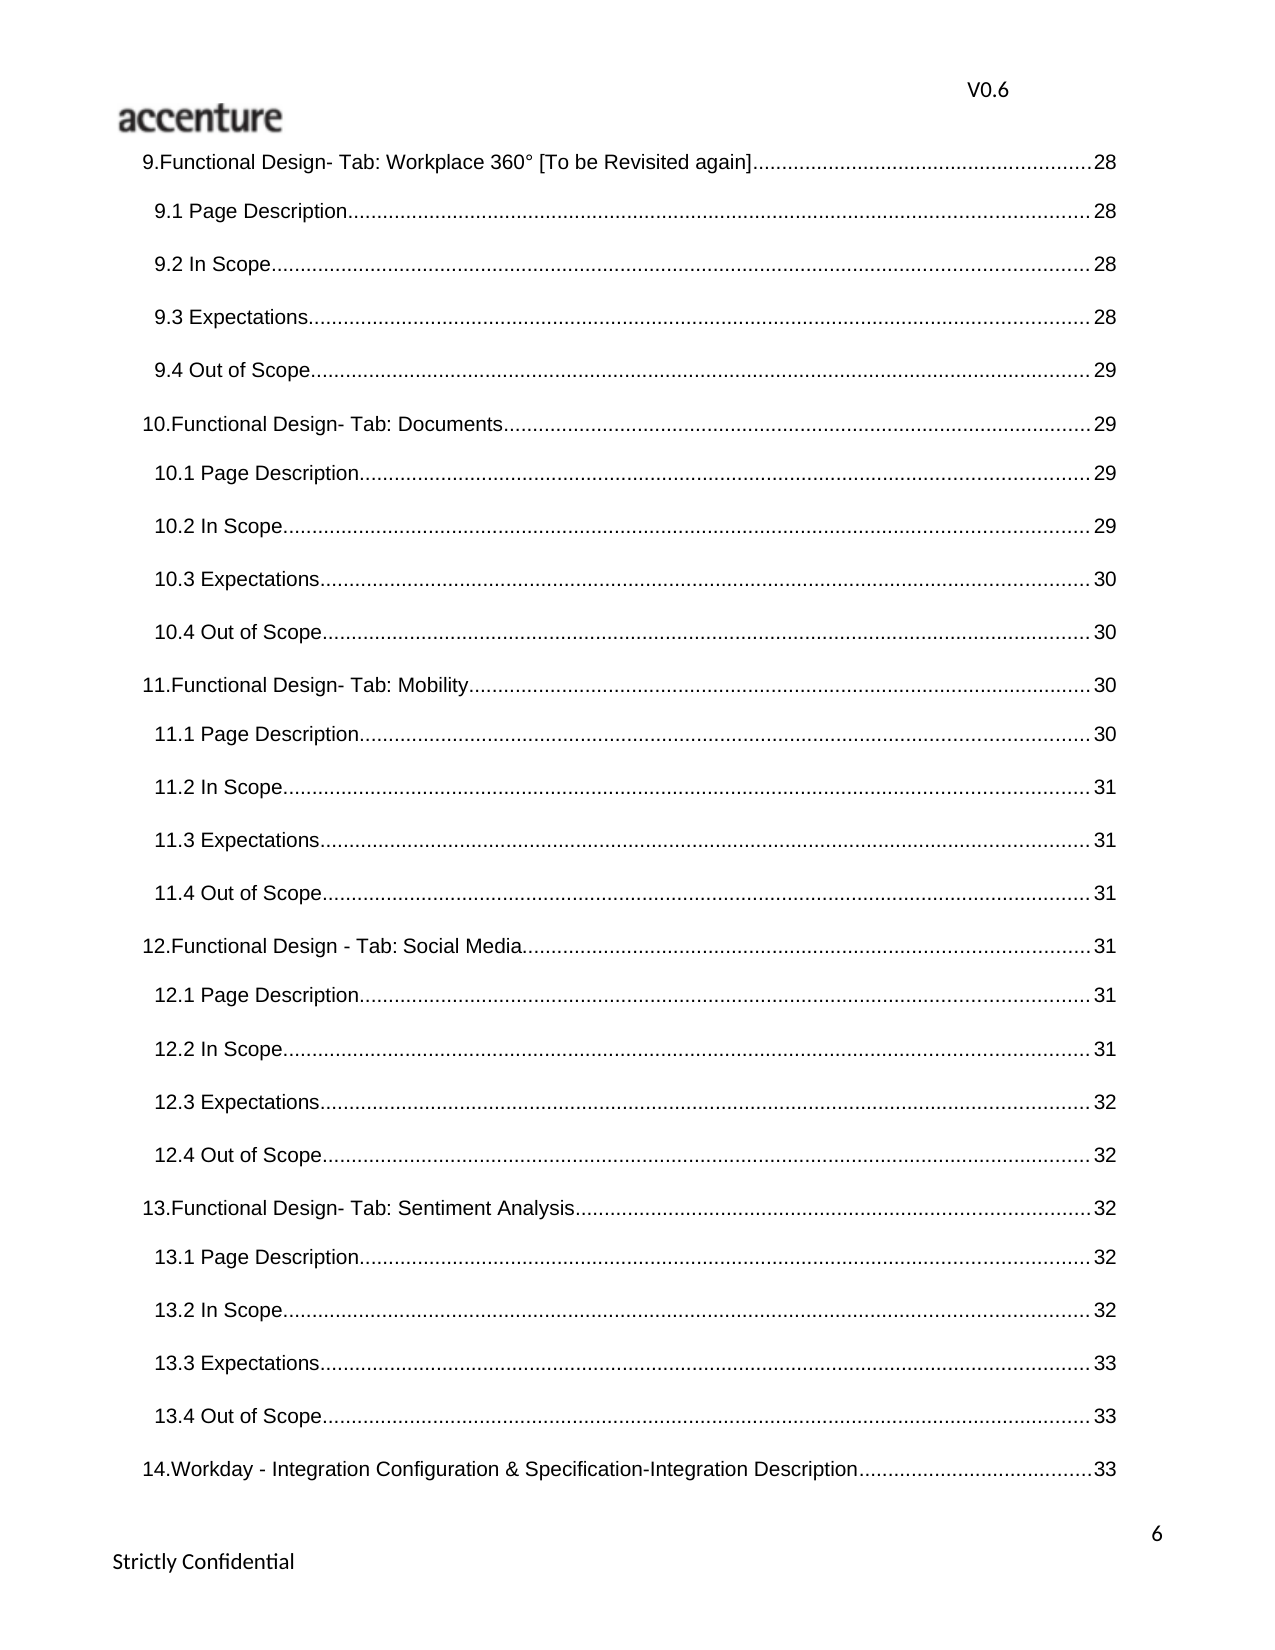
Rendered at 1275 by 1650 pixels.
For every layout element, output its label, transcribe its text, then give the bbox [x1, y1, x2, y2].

text 9.Functional Design- Tab: Workplace 360° [To be Revisited again] 28 [142, 150, 1162, 174]
text 13.3 Expectations 33 [154, 1351, 1162, 1375]
text 11.2 In Scope 31 [154, 775, 1162, 799]
text 13.4 Out of Scope 33 [154, 1404, 1162, 1428]
text 11.1 Page Description 30 [154, 722, 1162, 746]
text 10.4 Out of Scope 30 [154, 620, 1162, 644]
text 9.1 Page Description 28 [154, 199, 1162, 223]
text 14.Workday - Integration Configuration & Specification-Integration Description 33 [142, 1457, 1162, 1481]
text 10.Functional Design- Tab: Documents 29 [142, 411, 1162, 435]
picture [112, 103, 286, 139]
text 13.2 In Scope 32 [154, 1298, 1162, 1322]
text 11.4 Out of Scope 31 [154, 881, 1162, 905]
text 11.Functional Design- Tab: Mobility 30 [142, 673, 1162, 697]
text 12.4 Out of Scope 32 [154, 1143, 1162, 1167]
text 12.3 Expectations 32 [154, 1089, 1162, 1113]
text 9.4 Out of Scope 29 [154, 358, 1162, 382]
text 12.2 In Scope 31 [154, 1036, 1162, 1060]
text 9.2 In Scope 28 [154, 252, 1162, 276]
text 9.3 Expectations 28 [154, 305, 1162, 329]
text 12.Functional Design - Tab: Social Media 31 [142, 934, 1162, 958]
text 10.2 In Scope 29 [154, 513, 1162, 537]
text 13.1 Page Description 32 [154, 1245, 1162, 1269]
text 11.3 Expectations 31 [154, 828, 1162, 852]
text 10.3 Expectations 30 [154, 567, 1162, 591]
text 12.1 Page Description 31 [154, 983, 1162, 1007]
text 13.Functional Design- Tab: Sentiment Analysis 32 [142, 1196, 1162, 1220]
text 10.1 Page Description 29 [154, 460, 1162, 484]
